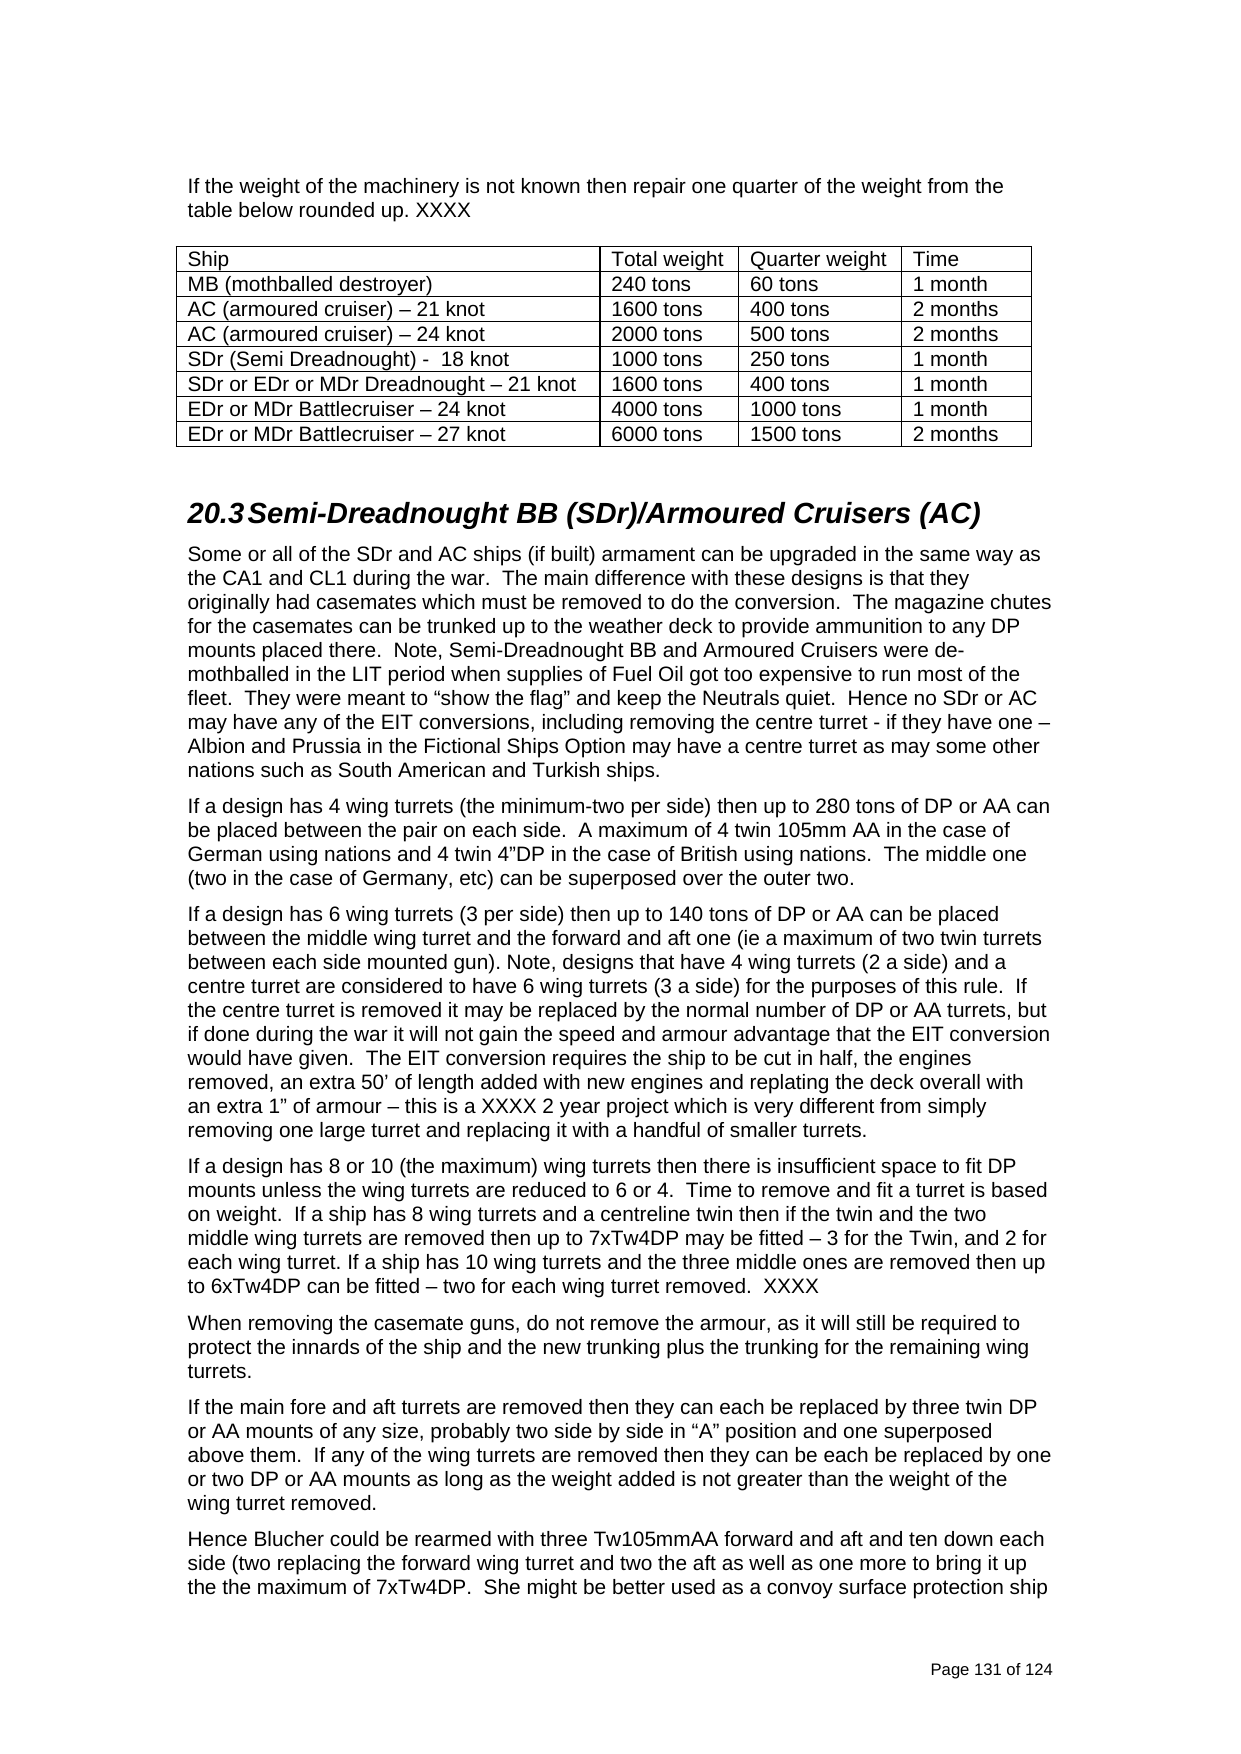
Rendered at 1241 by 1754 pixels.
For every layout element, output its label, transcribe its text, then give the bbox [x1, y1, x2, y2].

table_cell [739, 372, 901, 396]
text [187, 1527, 1053, 1599]
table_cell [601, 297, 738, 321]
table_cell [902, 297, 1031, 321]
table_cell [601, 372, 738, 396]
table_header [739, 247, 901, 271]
text If the weight of the machinery is not known then repair one quarter of the weight from the table below rounded up. XXXX [187, 174, 1053, 222]
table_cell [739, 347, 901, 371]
text When removing the casemate guns, do not remove the armour, as it will still be required to protect the innards of the ship and the new trunking plus the trunking for the remaining wing turrets. [187, 1311, 1053, 1382]
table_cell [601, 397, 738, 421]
subtitle Semi-Dreadnought BB (SDr)/Armoured Cruisers (AC) [187, 496, 1053, 529]
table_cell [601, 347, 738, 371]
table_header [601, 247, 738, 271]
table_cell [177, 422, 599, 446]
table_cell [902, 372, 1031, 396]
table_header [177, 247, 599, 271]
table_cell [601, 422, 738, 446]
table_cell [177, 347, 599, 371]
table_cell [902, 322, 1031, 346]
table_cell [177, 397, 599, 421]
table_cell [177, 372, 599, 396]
text If a design has 8 or 10 (the maximum) wing turrets then there is insufficient space to fit DP mounts unless the wing turrets are reduced to 6 or 4. Time to remove and fit a turret is based on weight. If a ship has 8 wing turrets and a centreline twin then if the twin and the two middle wing turrets are removed then up to 7xTw4DP may be fitted – 3 for the Twin, and 2 for each wing turret. If a ship has 10 wing turrets and the three middle ones are removed then up to 6xTw4DP can be fitted – two for each wing turret removed. XXXX [187, 1154, 1053, 1298]
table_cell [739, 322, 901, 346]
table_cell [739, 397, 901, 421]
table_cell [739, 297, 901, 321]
text If a design has 4 wing turrets (the minimum-two per side) then up to 280 tons of DP or AA can be placed between the pair on each side. A maximum of 4 twin 105mm AA in the case of German using nations and 4 twin 4”DP in the case of British using nations. The middle one (two in the case of Germany, etc) can be superposed over the outer two. [187, 794, 1053, 890]
text If the main fore and aft turrets are removed then they can each be replaced by three twin DP or AA mounts of any size, probably two side by side in “A” position and one superposed above them. If any of the wing turrets are removed then they can be each be replaced by one or two DP or AA mounts as long as the weight added is not greater than the weight of the wing turret removed. [187, 1395, 1053, 1515]
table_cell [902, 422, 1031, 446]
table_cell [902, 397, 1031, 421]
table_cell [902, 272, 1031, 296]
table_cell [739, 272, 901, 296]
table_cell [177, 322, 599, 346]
text If a design has 6 wing turrets (3 per side) then up to 140 tons of DP or AA can be placed between the middle wing turret and the forward and aft one (ie a maximum of two twin turrets between each side mounted gun). Note, designs that have 4 wing turrets (2 a side) and a centre turret are considered to have 6 wing turrets (3 a side) for the purposes of this rule. If the centre turret is removed it may be replaced by the normal number of DP or AA turrets, but if done during the war it will not gain the speed and armour advantage that the EIT conversion would have given. The EIT conversion requires the ship to be cut in half, the engines removed, an extra 50’ of length added with new engines and replating the deck overall with an extra 1” of armour – this is a XXXX 2 year project which is very different from simply removing one large turret and replacing it with a handful of smaller turrets. [187, 902, 1053, 1142]
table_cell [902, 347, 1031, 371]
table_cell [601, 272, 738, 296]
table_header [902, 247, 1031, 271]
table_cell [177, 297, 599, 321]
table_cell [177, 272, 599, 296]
text Some or all of the SDr and AC ships (if built) armament can be upgraded in the same way as the CA1 and CL1 during the war. The main difference with these designs is that they originally had casemates which must be removed to do the conversion. The magazine chutes for the casemates can be trunked up to the weather deck to provide ammunition to any DP mounts placed there. Note, Semi-Dreadnought BB and Armoured Cruisers were de-mothballed in the LIT period when supplies of Fuel Oil got too expensive to run most of the fleet. They were meant to “show the flag” and keep the Neutrals quiet. Hence no SDr or AC may have any of the EIT conversions, including removing the centre turret - if they have one – Albion and Prussia in the Fictional Ships Option may have a centre turret as may some other nations such as South American and Turkish ships. [187, 542, 1053, 781]
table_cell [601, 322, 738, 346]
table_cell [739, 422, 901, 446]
